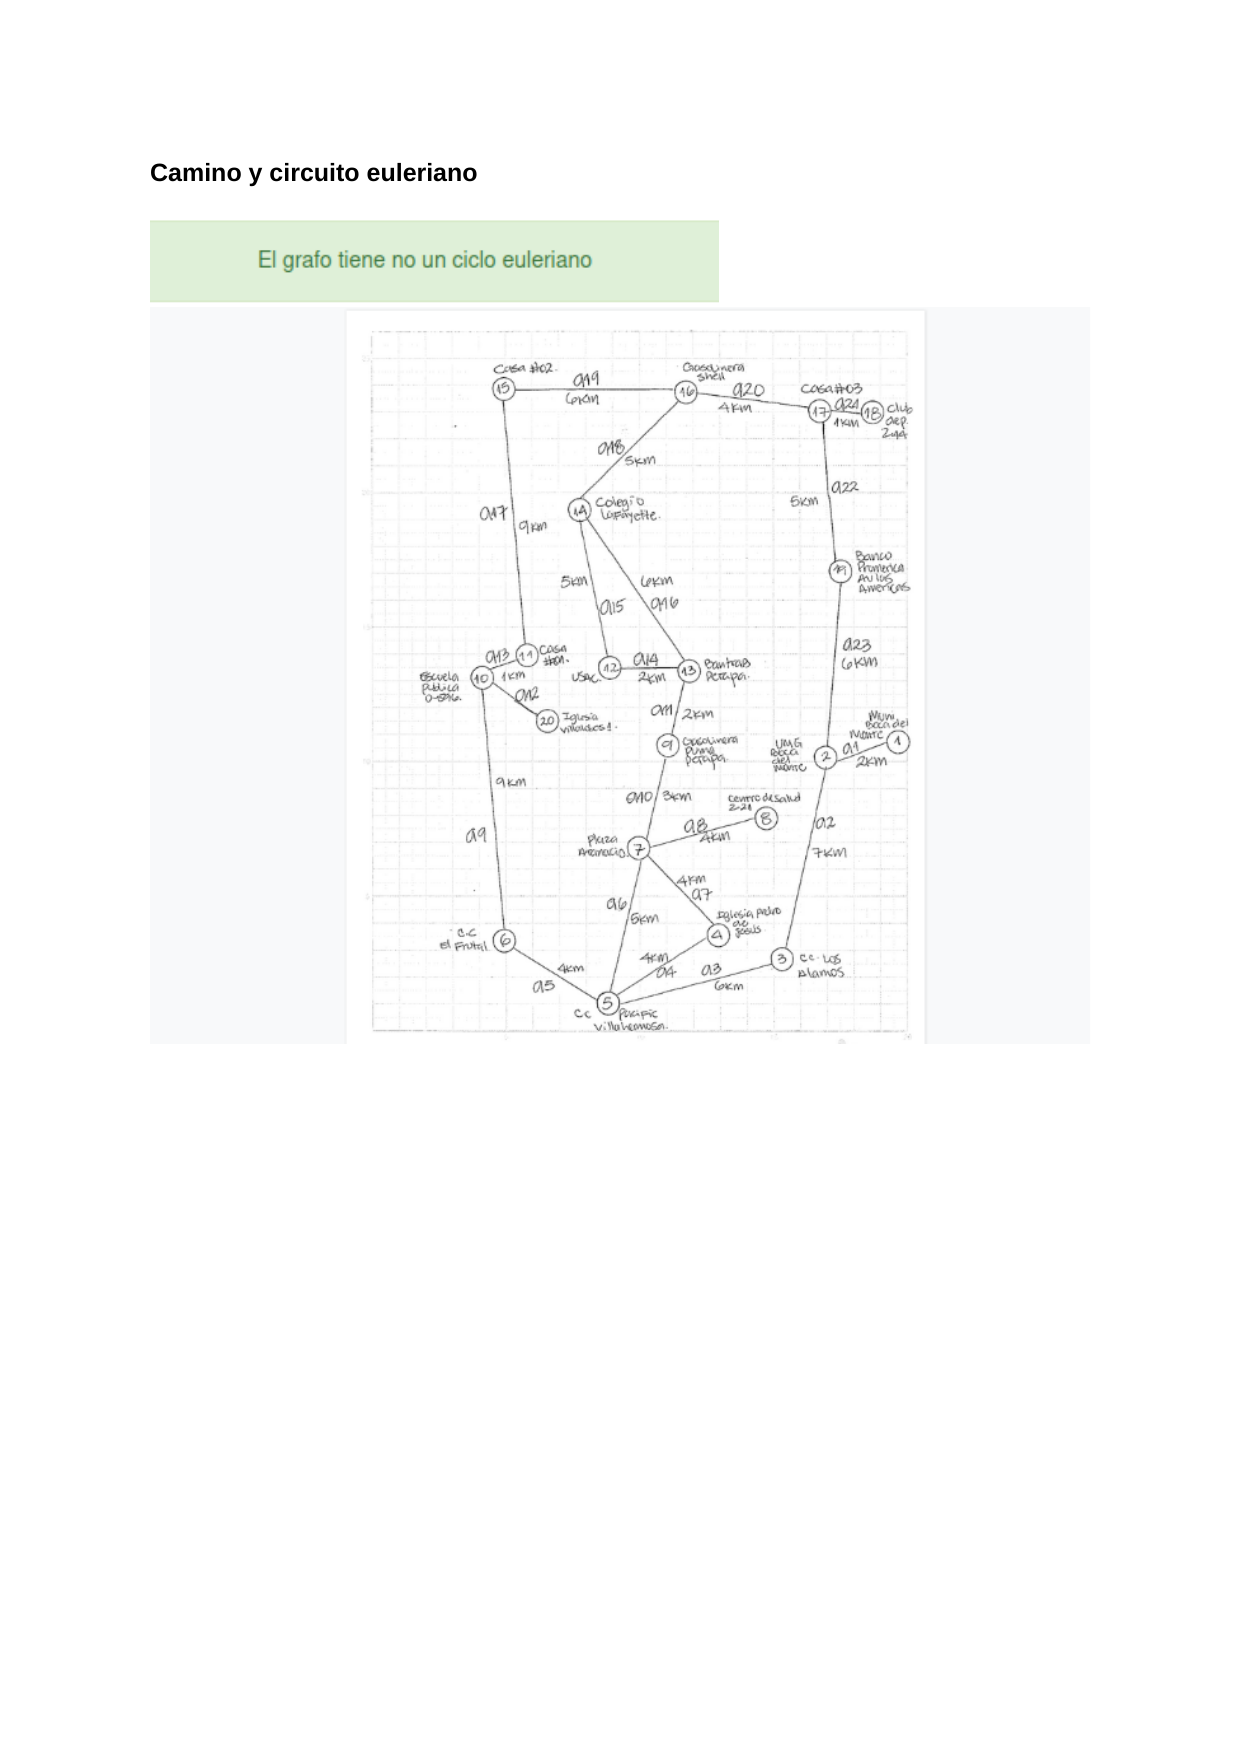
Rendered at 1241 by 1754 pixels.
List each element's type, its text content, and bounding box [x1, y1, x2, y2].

subtitle Camino y circuito euleriano [150, 157, 653, 186]
picture [150, 307, 1091, 1044]
picture [150, 216, 719, 304]
